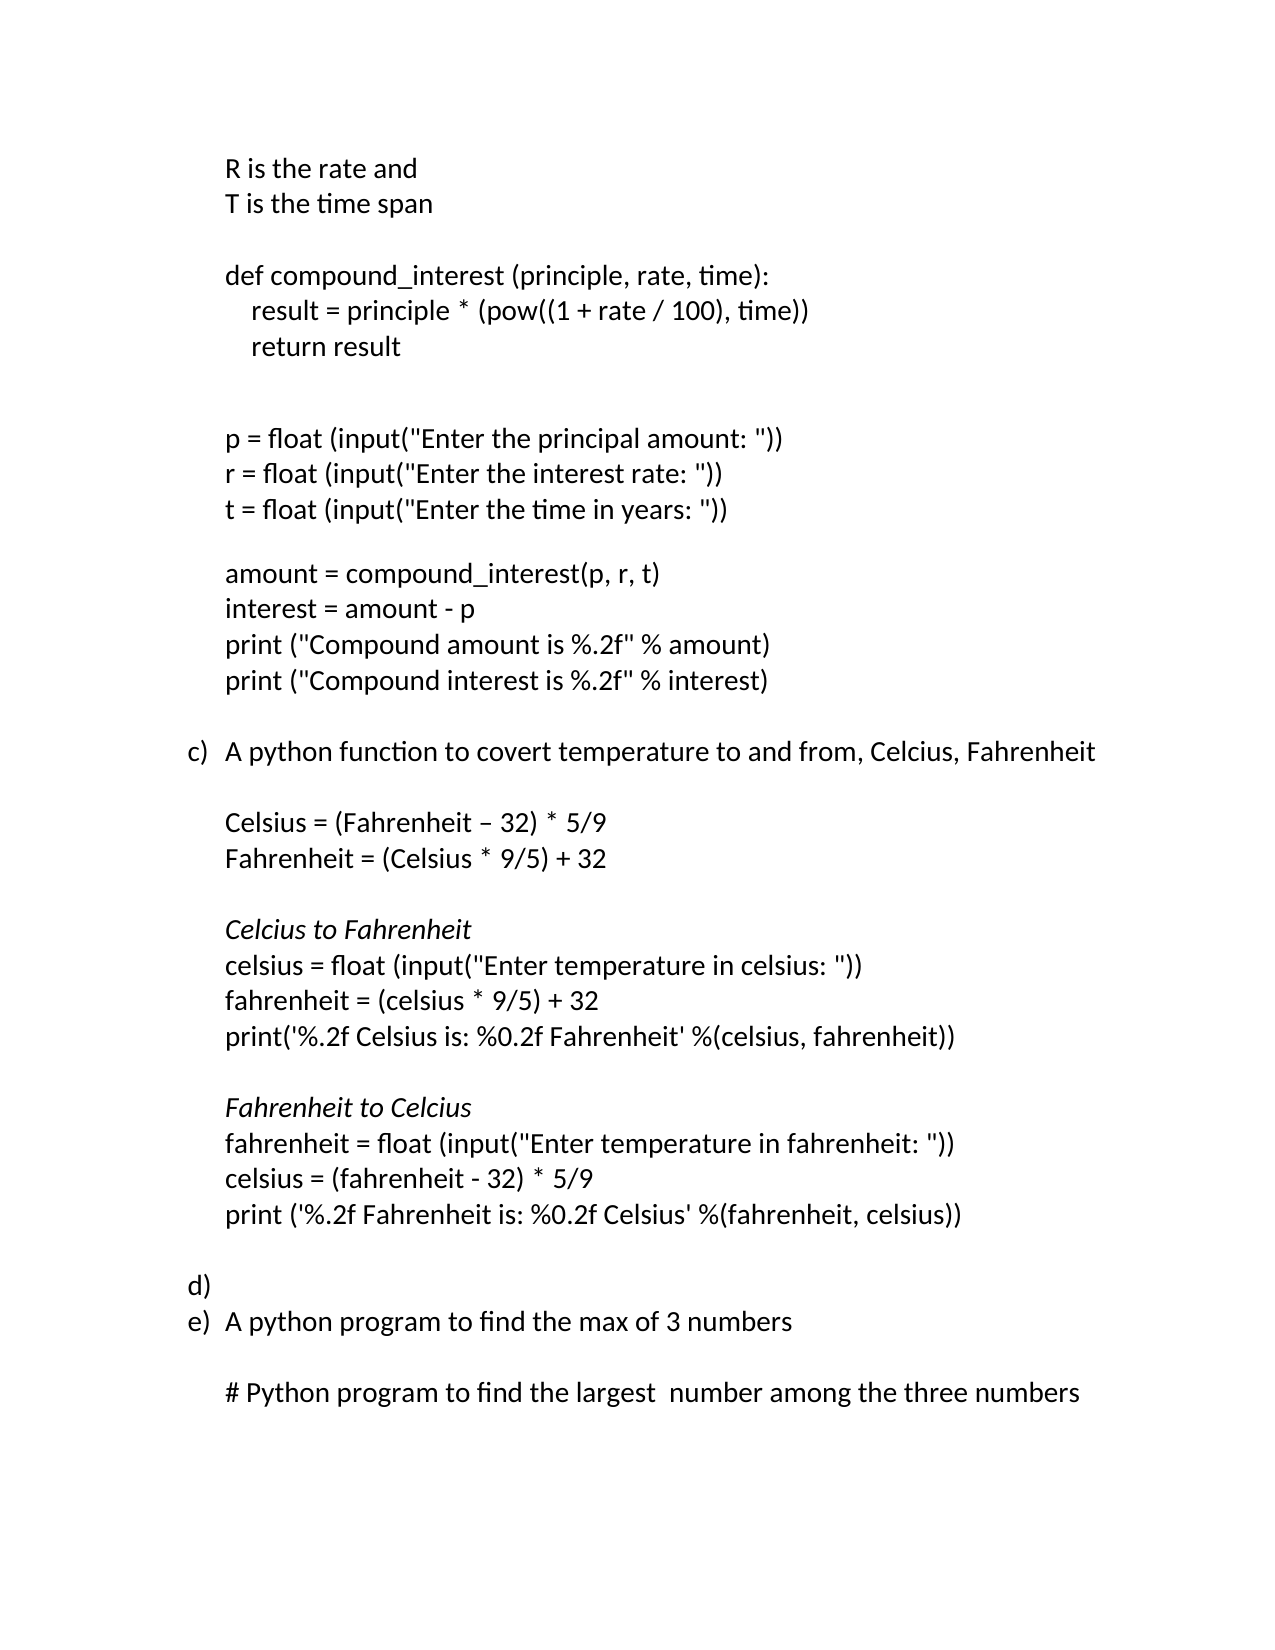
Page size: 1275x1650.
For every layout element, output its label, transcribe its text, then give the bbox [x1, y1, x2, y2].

list A python program to find the max of 3 numbers [187, 1303, 1125, 1338]
list fahrenheit = float (input("Enter temperature in fahrenheit: ")) [225, 1125, 1125, 1160]
list fahrenheit = (celsius * 9/5) + 32 [225, 982, 1125, 1018]
list def compound_interest (principle, rate, time): [225, 257, 1125, 292]
list r = float (input("Enter the interest rate: ")) [225, 455, 1125, 491]
list Celcius to Fahrenheit [225, 911, 1125, 947]
list # Python program to find the largest number among the three numbers [225, 1374, 1125, 1410]
list print ("Compound amount is %.2f" % amount) [225, 626, 1125, 662]
list print ("Compound interest is %.2f" % interest) [225, 662, 1125, 697]
list A python function to covert temperature to and from, Celcius, Fahrenheit [187, 733, 1125, 768]
list T is the time span [225, 186, 1125, 221]
list print('%.2f Celsius is: %0.2f Fahrenheit' %(celsius, fahrenheit)) [225, 1018, 1125, 1053]
list Fahrenheit to Celcius [225, 1089, 1125, 1125]
list result = principle * (pow((1 + rate / 100), time)) [225, 292, 1125, 328]
list Celsius = (Fahrenheit – 32) * 5/9 [225, 804, 1125, 840]
list Fahrenheit = (Celsius * 9/5) + 32 [225, 840, 1125, 875]
list celsius = float (input("Enter temperature in celsius: ")) [225, 947, 1125, 982]
list t = float (input("Enter the time in years: ")) [225, 491, 1125, 527]
list p = float (input("Enter the principal amount: ")) [225, 420, 1125, 455]
list interest = amount - p [225, 590, 1125, 626]
list R is the rate and [225, 150, 1125, 186]
list amount = compound_interest(p, r, t) [225, 555, 1125, 590]
list celsius = (fahrenheit - 32) * 5/9 [225, 1160, 1125, 1196]
list print ('%.2f Fahrenheit is: %0.2f Celsius' %(fahrenheit, celsius)) [225, 1196, 1125, 1232]
list return result [225, 328, 1125, 364]
